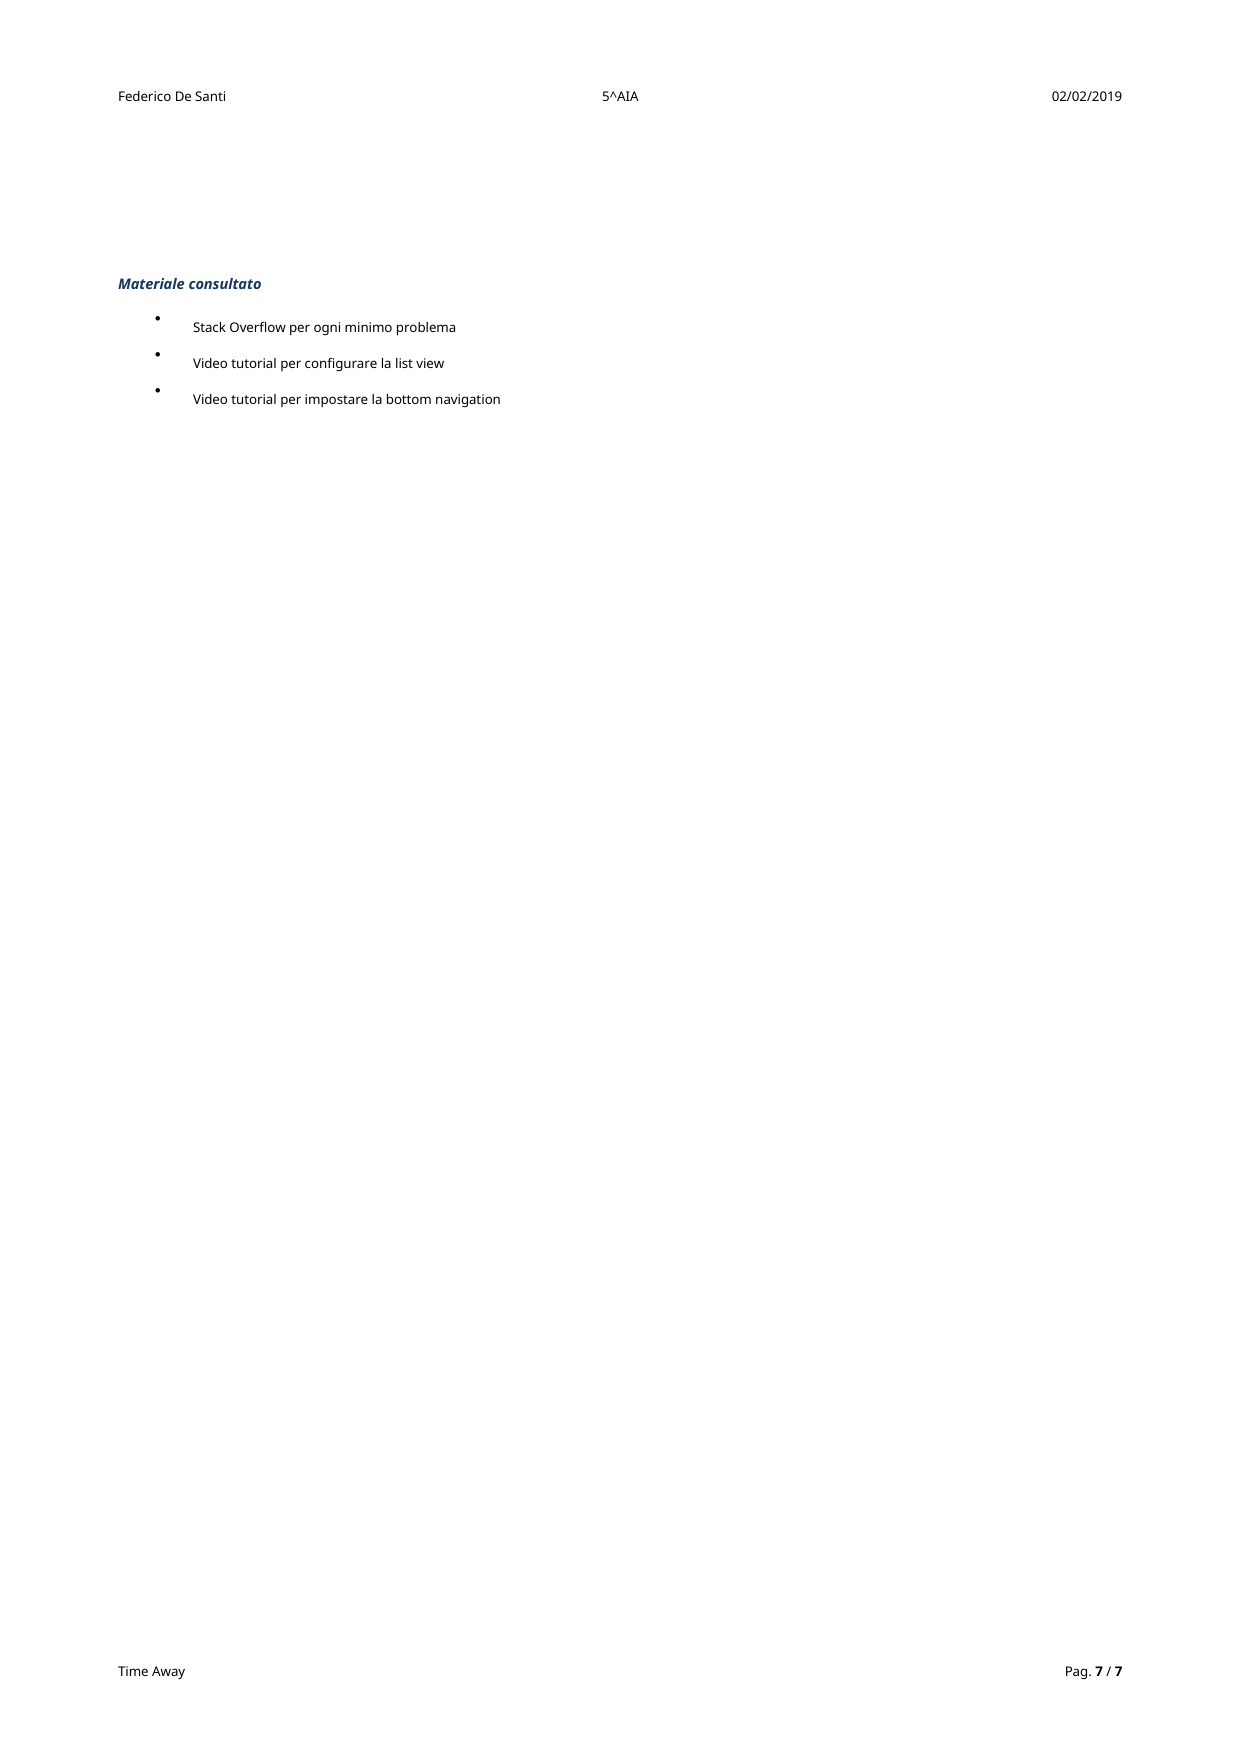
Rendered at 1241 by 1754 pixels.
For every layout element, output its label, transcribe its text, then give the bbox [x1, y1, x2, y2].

list Video tutorial per impostare la bottom navigation [155, 377, 1122, 408]
list Video tutorial per configurare la list view [155, 341, 1122, 372]
text Materiale consultato [118, 260, 1122, 294]
list Stack Overflow per ogni minimo problema [155, 305, 1122, 336]
